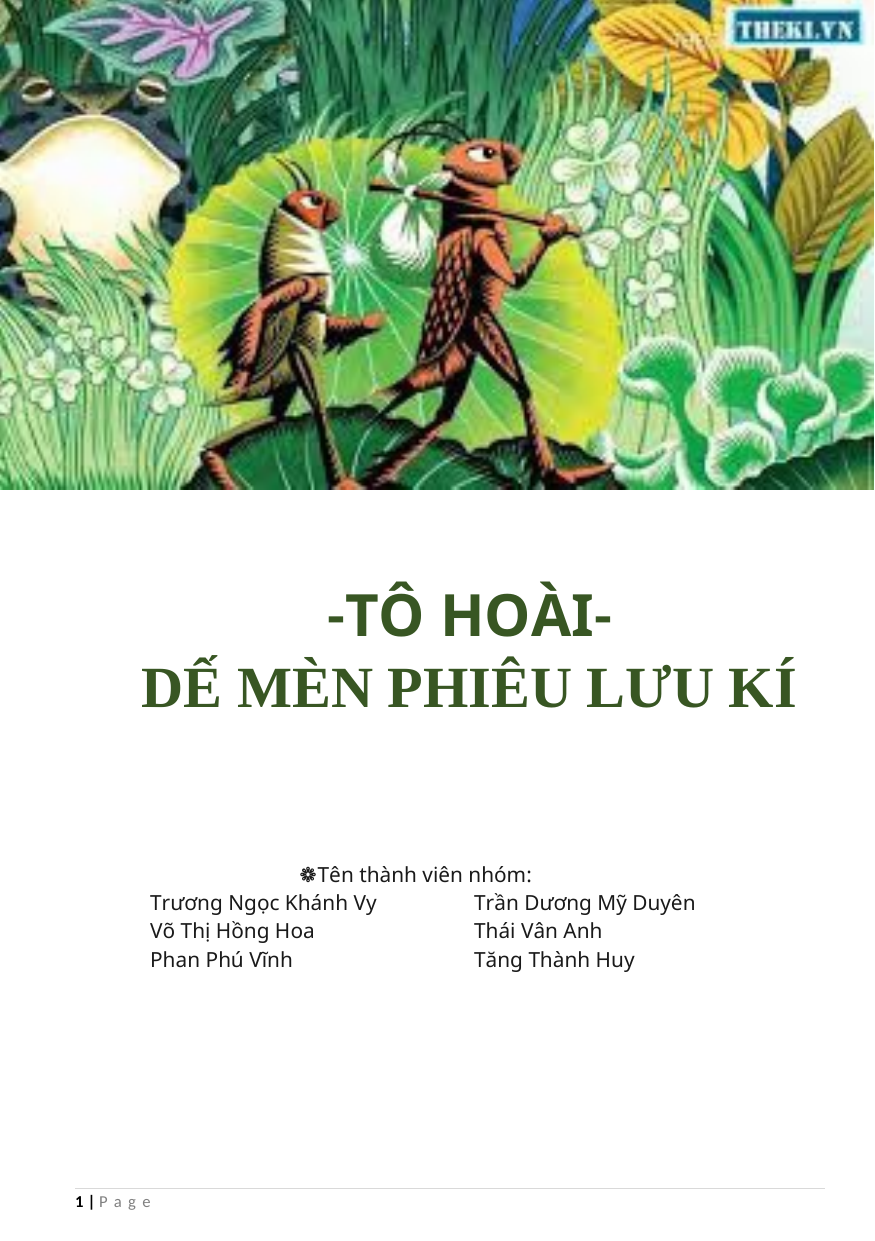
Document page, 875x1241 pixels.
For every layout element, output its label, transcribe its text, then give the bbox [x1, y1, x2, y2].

text Trần Dương Mỹ Duyên [474, 888, 724, 917]
text Phan Phú Vĩnh [150, 945, 400, 973]
text Trương Ngọc Khánh Vy [150, 888, 400, 917]
text Tên thành viên nhóm: [150, 860, 680, 888]
text Võ Thị Hồng Hoa [150, 917, 400, 945]
picture [0, 0, 874, 490]
text Thái Vân Anh [474, 917, 724, 945]
text Tăng Thành Huy [474, 945, 724, 973]
